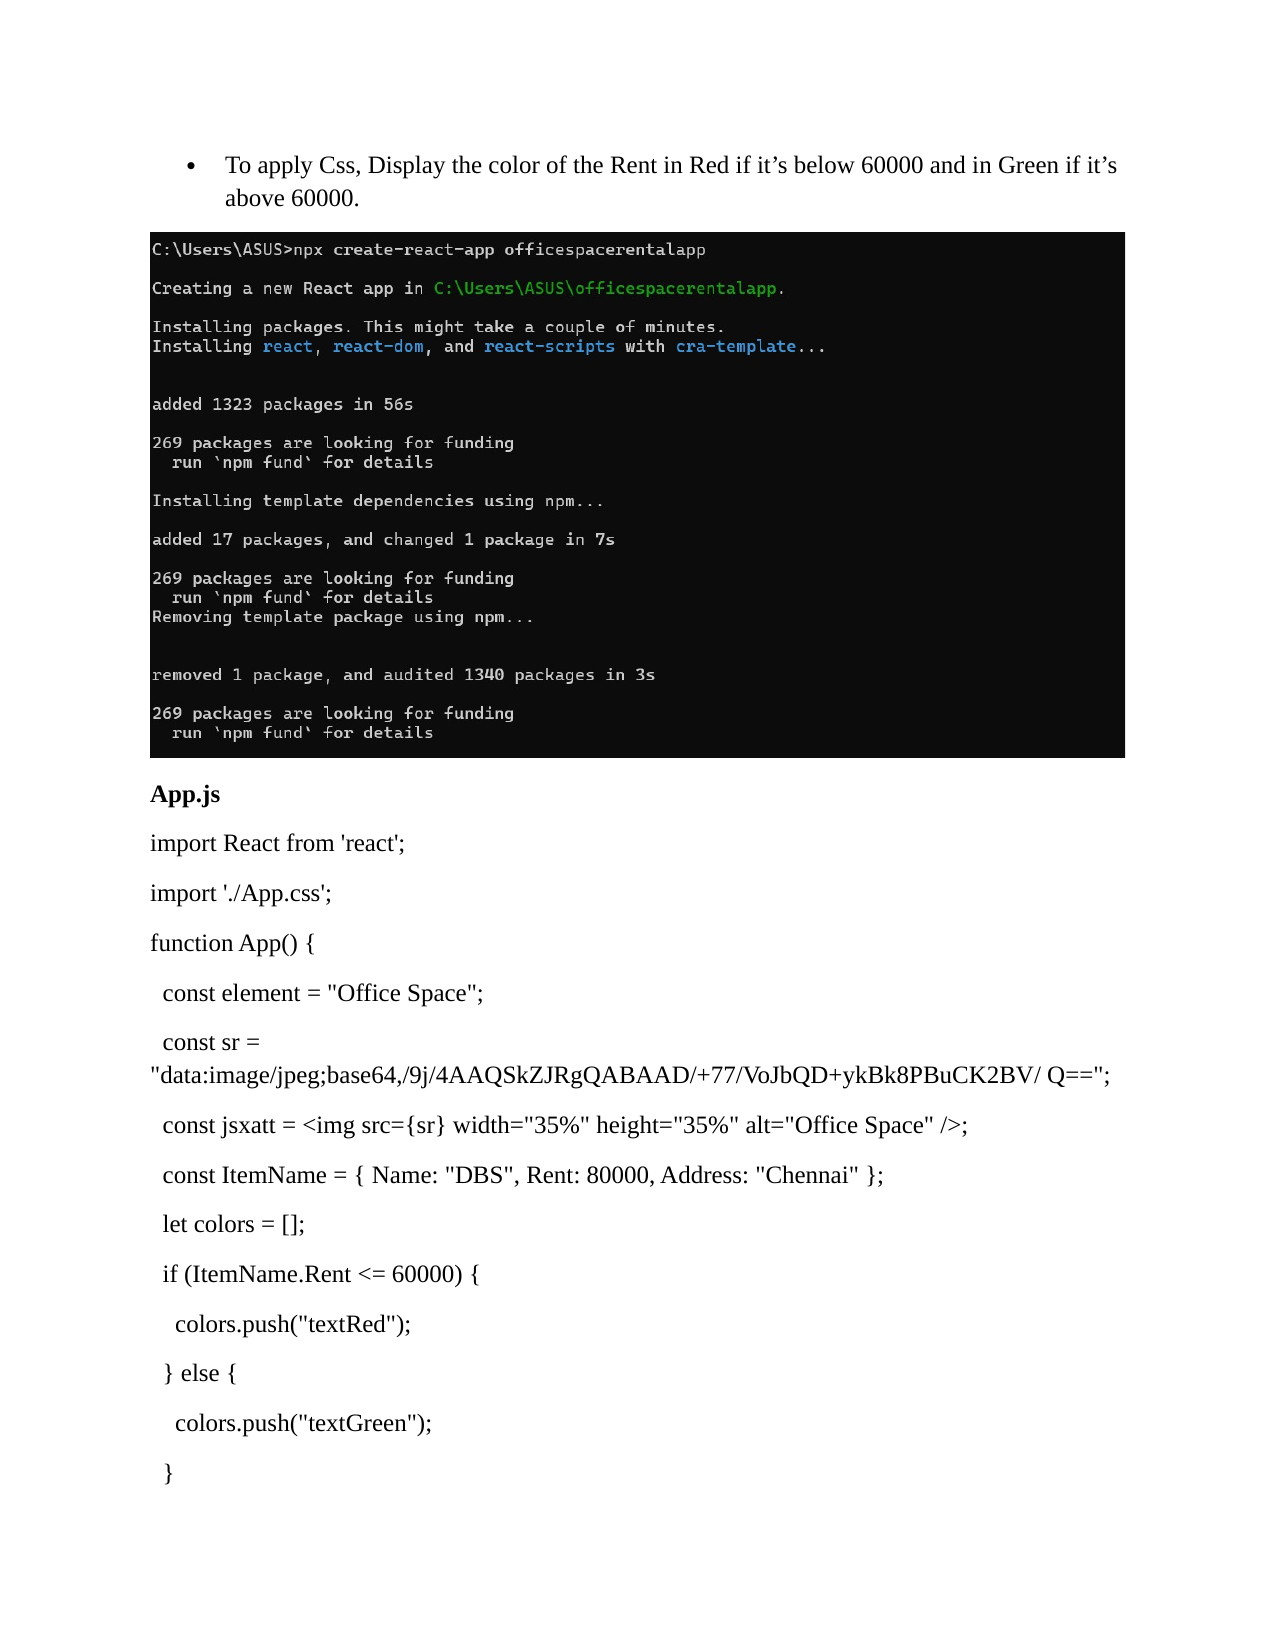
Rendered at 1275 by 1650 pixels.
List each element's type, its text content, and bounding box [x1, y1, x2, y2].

list The style keys must be in camelCase (backgroundColor, not background-color). [187, 299, 1125, 328]
text const heading = <h1 style={{ color: 'blue', fontSize: '24px' }}>Styled Text</h1>; [150, 249, 1125, 278]
text const element = "Office Space"; [150, 1457, 1125, 1486]
picture [150, 712, 1125, 1238]
list The values should be strings or numbers. [187, 349, 1125, 377]
list Create a React Application named “officespacerentalapp” which uses React JSX to create elements, attributes and renders DOM to display the page. [187, 398, 1125, 460]
text import React from 'react'; [150, 1308, 1125, 1337]
list Create an element to display the heading of the page. [187, 497, 1125, 526]
text const greeting = <h1>Hello, {name}!</h1>; [150, 150, 1125, 179]
list Create an object of office to display the details like Name, Rent and Address. [187, 563, 1125, 592]
text Explain how to use inline CSS in JSX [150, 200, 1125, 228]
list To apply Css, Display the color of the Rent in Red if it’s below 60000 and in Green if it’s above 60000. [187, 629, 1125, 691]
text App.js [150, 1258, 1125, 1287]
text import './App.css'; [150, 1358, 1125, 1387]
list Attribute to display the image of the office space [187, 531, 1125, 559]
text function App() { [150, 1407, 1125, 1436]
list Create a list of Object and loop through the office space item to display more data. [187, 597, 1125, 625]
